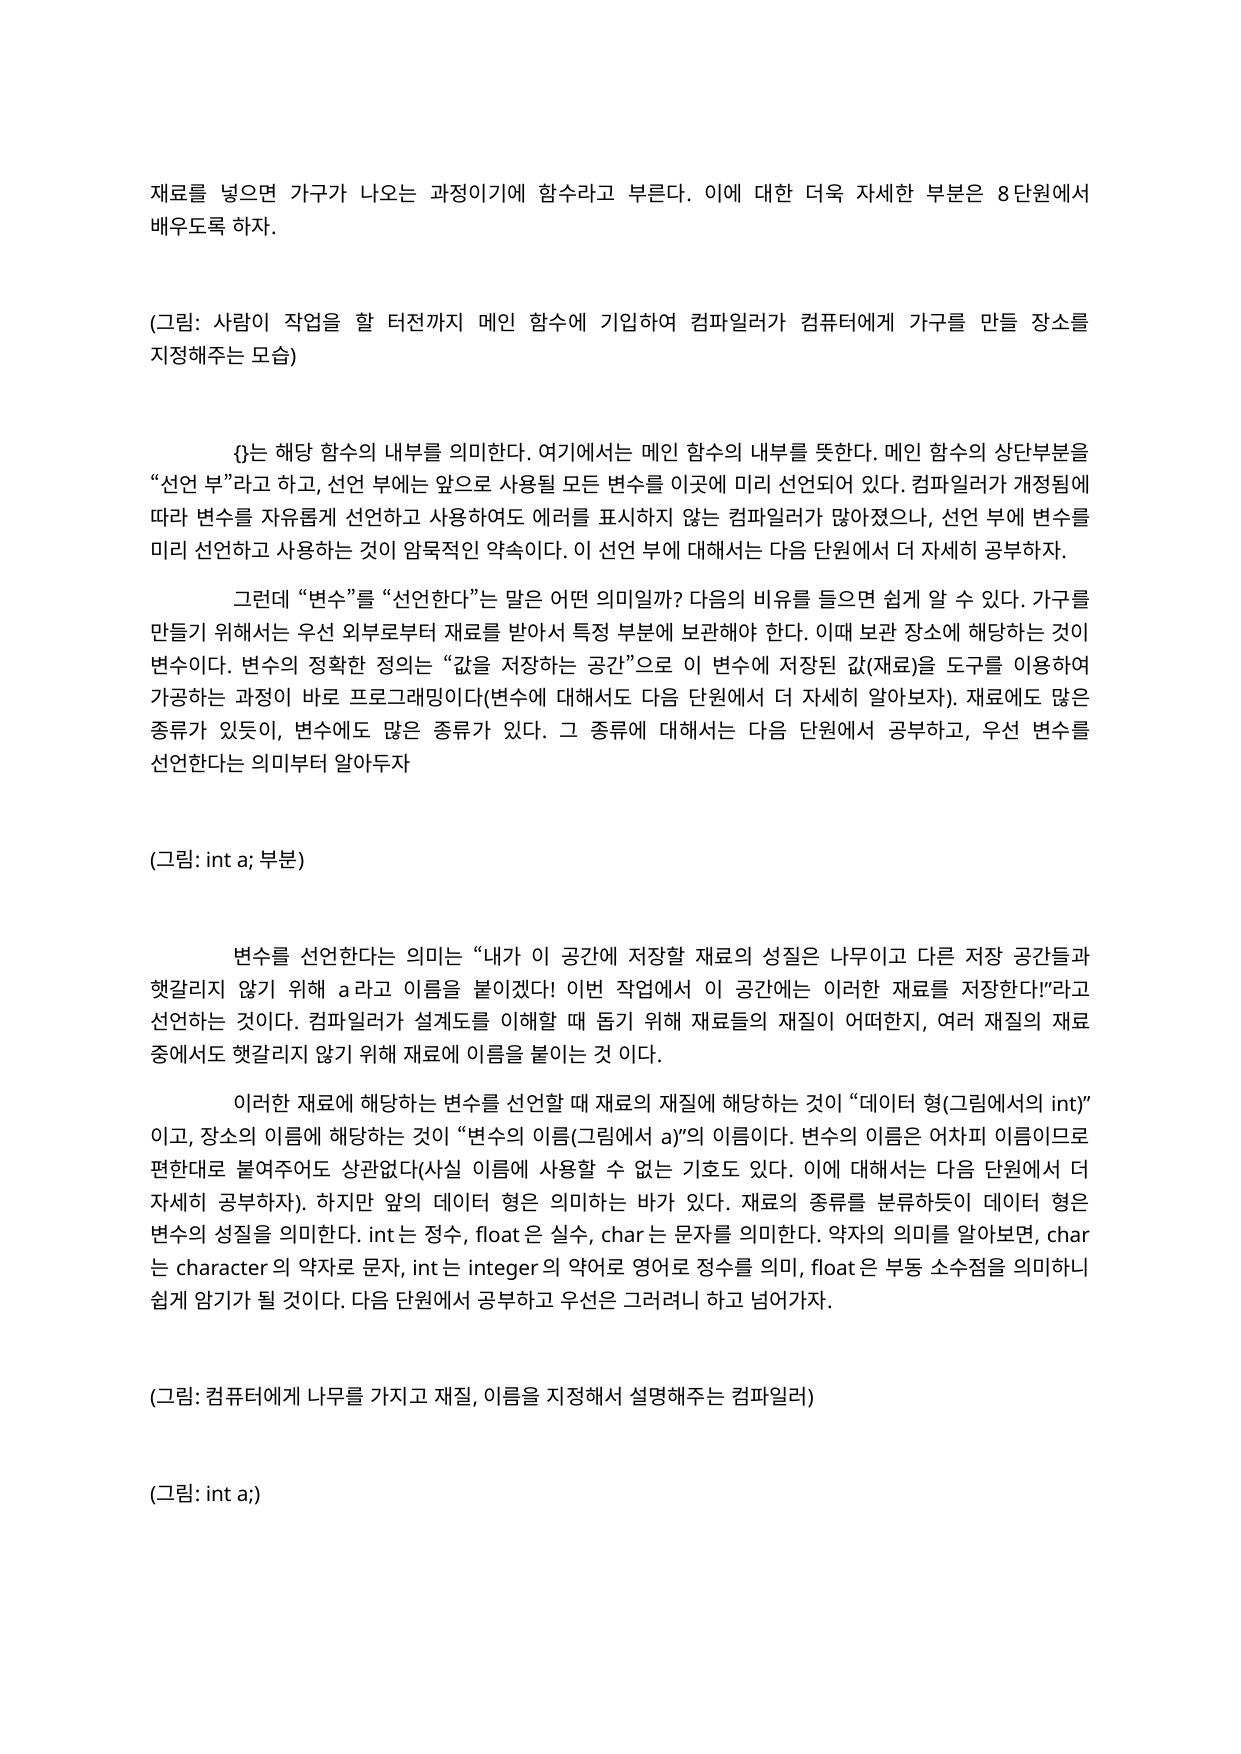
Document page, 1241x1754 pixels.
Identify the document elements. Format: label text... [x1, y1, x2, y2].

text (그림: 사람이 작업을 할 터전까지 메인 함수에 기입하여 컴파일러가 컴퓨터에게 가구를 만들 장소를 지정해주는 모습) [150, 307, 1090, 369]
text {}는 해당 함수의 내부를 의미한다. 여기에서는 메인 함수의 내부를 뜻한다. 메인 함수의 상단부분을 “선언 부”라고 하고, 선언 부에는 앞으로 사용될 모든 변수를 이곳에 미리 선언되어 있다. 컴파일러가 개정됨에 따라 변수를 자유롭게 선언하고 사용하여도 에러를 표시하지 않는 컴파일러가 많아졌으나, 선언 부에 변수를 미리 선언하고 사용하는 것이 암묵적인 약속이다. 이 선언 부에 대해서는 다음 단원에서 더 자세히 공부하자. [150, 436, 1090, 564]
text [150, 177, 1090, 240]
text (그림: int a;) [150, 1477, 1090, 1507]
text 그런데 “변수”를 “선언한다”는 말은 어떤 의미일까? 다음의 비유를 들으면 쉽게 알 수 있다. 가구를 만들기 위해서는 우선 외부로부터 재료를 받아서 특정 부분에 보관해야 한다. 이때 보관 장소에 해당하는 것이 변수이다. 변수의 정확한 정의는 “값을 저장하는 공간”으로 이 변수에 저장된 값(재료)을 도구를 이용하여 가공하는 과정이 바로 프로그래밍이다(변수에 대해서도 다음 단원에서 더 자세히 알아보자). 재료에도 많은 종류가 있듯이, 변수에도 많은 종류가 있다. 그 종류에 대해서는 다음 단원에서 공부하고, 우선 변수를 선언한다는 의미부터 알아두자 [150, 583, 1090, 777]
text (그림: int a; 부분) [150, 843, 1090, 874]
text 변수를 선언한다는 의미는 “내가 이 공간에 저장할 재료의 성질은 나무이고 다른 저장 공간들과 햇갈리지 않기 위해 a라고 이름을 붙이겠다! 이번 작업에서 이 공간에는 이러한 재료를 저장한다!”라고 선언하는 것이다. 컴파일러가 설계도를 이해할 때 돕기 위해 재료들의 재질이 어떠한지, 여러 재질의 재료 중에서도 햇갈리지 않기 위해 재료에 이름을 붙이는 것 이다. [150, 940, 1090, 1068]
text (그림: 컴퓨터에게 나무를 가지고 재질, 이름을 지정해서 설명해주는 컴파일러) [150, 1381, 1090, 1411]
text 이러한 재료에 해당하는 변수를 선언할 때 재료의 재질에 해당하는 것이 “데이터 형(그림에서의 int)”이고, 장소의 이름에 해당하는 것이 “변수의 이름(그림에서 a)”의 이름이다. 변수의 이름은 어차피 이름이므로 편한대로 붙여주어도 상관없다(사실 이름에 사용할 수 없는 기호도 있다. 이에 대해서는 다음 단원에서 더 자세히 공부하자). 하지만 앞의 데이터 형은 의미하는 바가 있다. 재료의 종류를 분류하듯이 데이터 형은 변수의 성질을 의미한다. int는 정수, float은 실수, char는 문자를 의미한다. 약자의 의미를 알아보면, char는 character의 약자로 문자, int는 integer의 약어로 영어로 정수를 의미, float은 부동 소수점을 의미하니 쉽게 암기가 될 것이다. 다음 단원에서 공부하고 우선은 그러려니 하고 넘어가자. [150, 1088, 1090, 1314]
